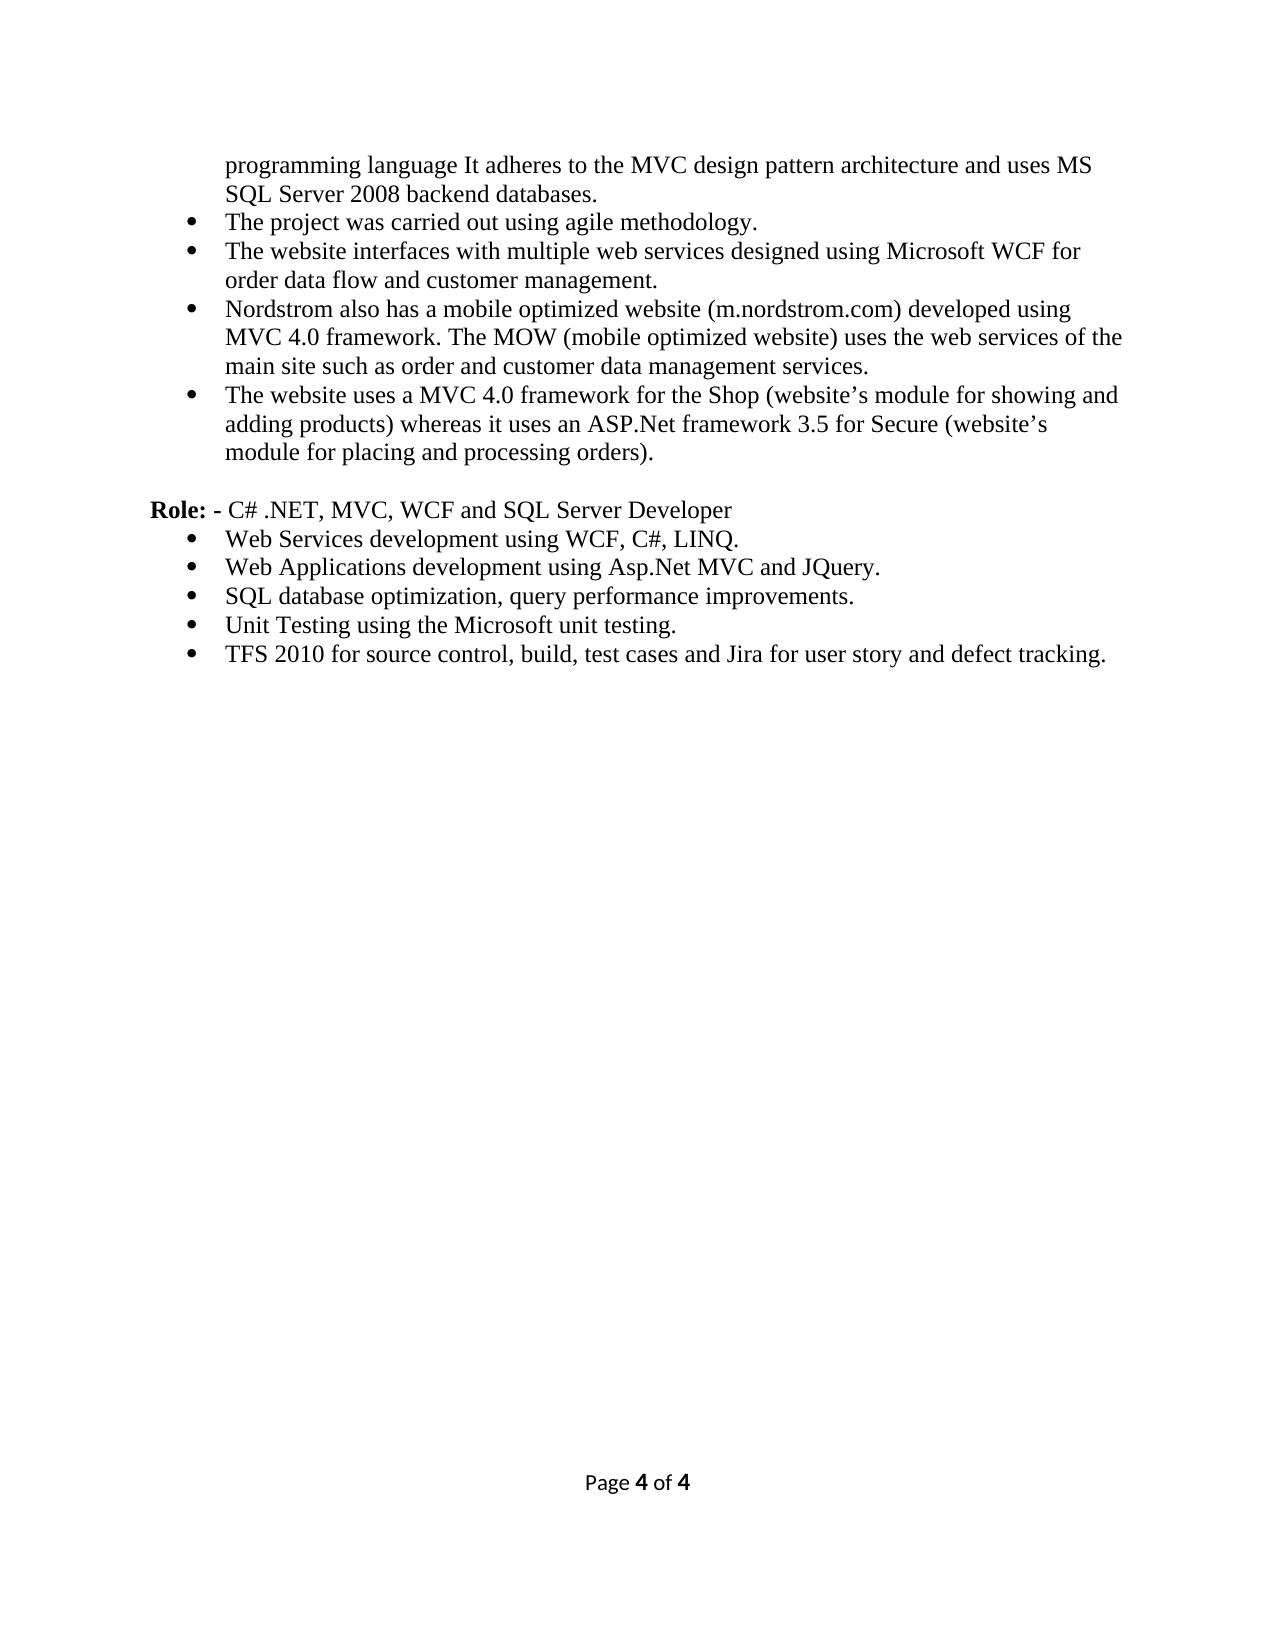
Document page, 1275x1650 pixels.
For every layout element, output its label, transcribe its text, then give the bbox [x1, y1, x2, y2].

list Web Applications development using Asp.Net MVC and JQuery. [187, 552, 1125, 581]
text Role: - C# .NET, MVC, WCF and SQL Server Developer [150, 495, 1125, 524]
list Nordstrom also has a mobile optimized website (m.nordstrom.com) developed using MVC 4.0 framework. The MOW (mobile optimized website) uses the web services of the main site such as order and customer data management services. [187, 294, 1125, 380]
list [187, 150, 1125, 207]
list SQL database optimization, query performance improvements. [187, 581, 1125, 610]
list TFS 2010 for source control, build, test cases and Jira for user story and defect tracking. [187, 639, 1125, 667]
list Web Services development using WCF, C#, LINQ. [187, 524, 1125, 552]
list Unit Testing using the Microsoft unit testing. [187, 610, 1125, 639]
list The website interfaces with multiple web services designed using Microsoft WCF for order data flow and customer management. [187, 236, 1125, 294]
list The website uses a MVC 4.0 framework for the Shop (website’s module for showing and adding products) whereas it uses an ASP.Net framework 3.5 for Secure (website’s module for placing and processing orders). [187, 380, 1125, 466]
list The project was carried out using agile methodology. [187, 207, 1125, 236]
